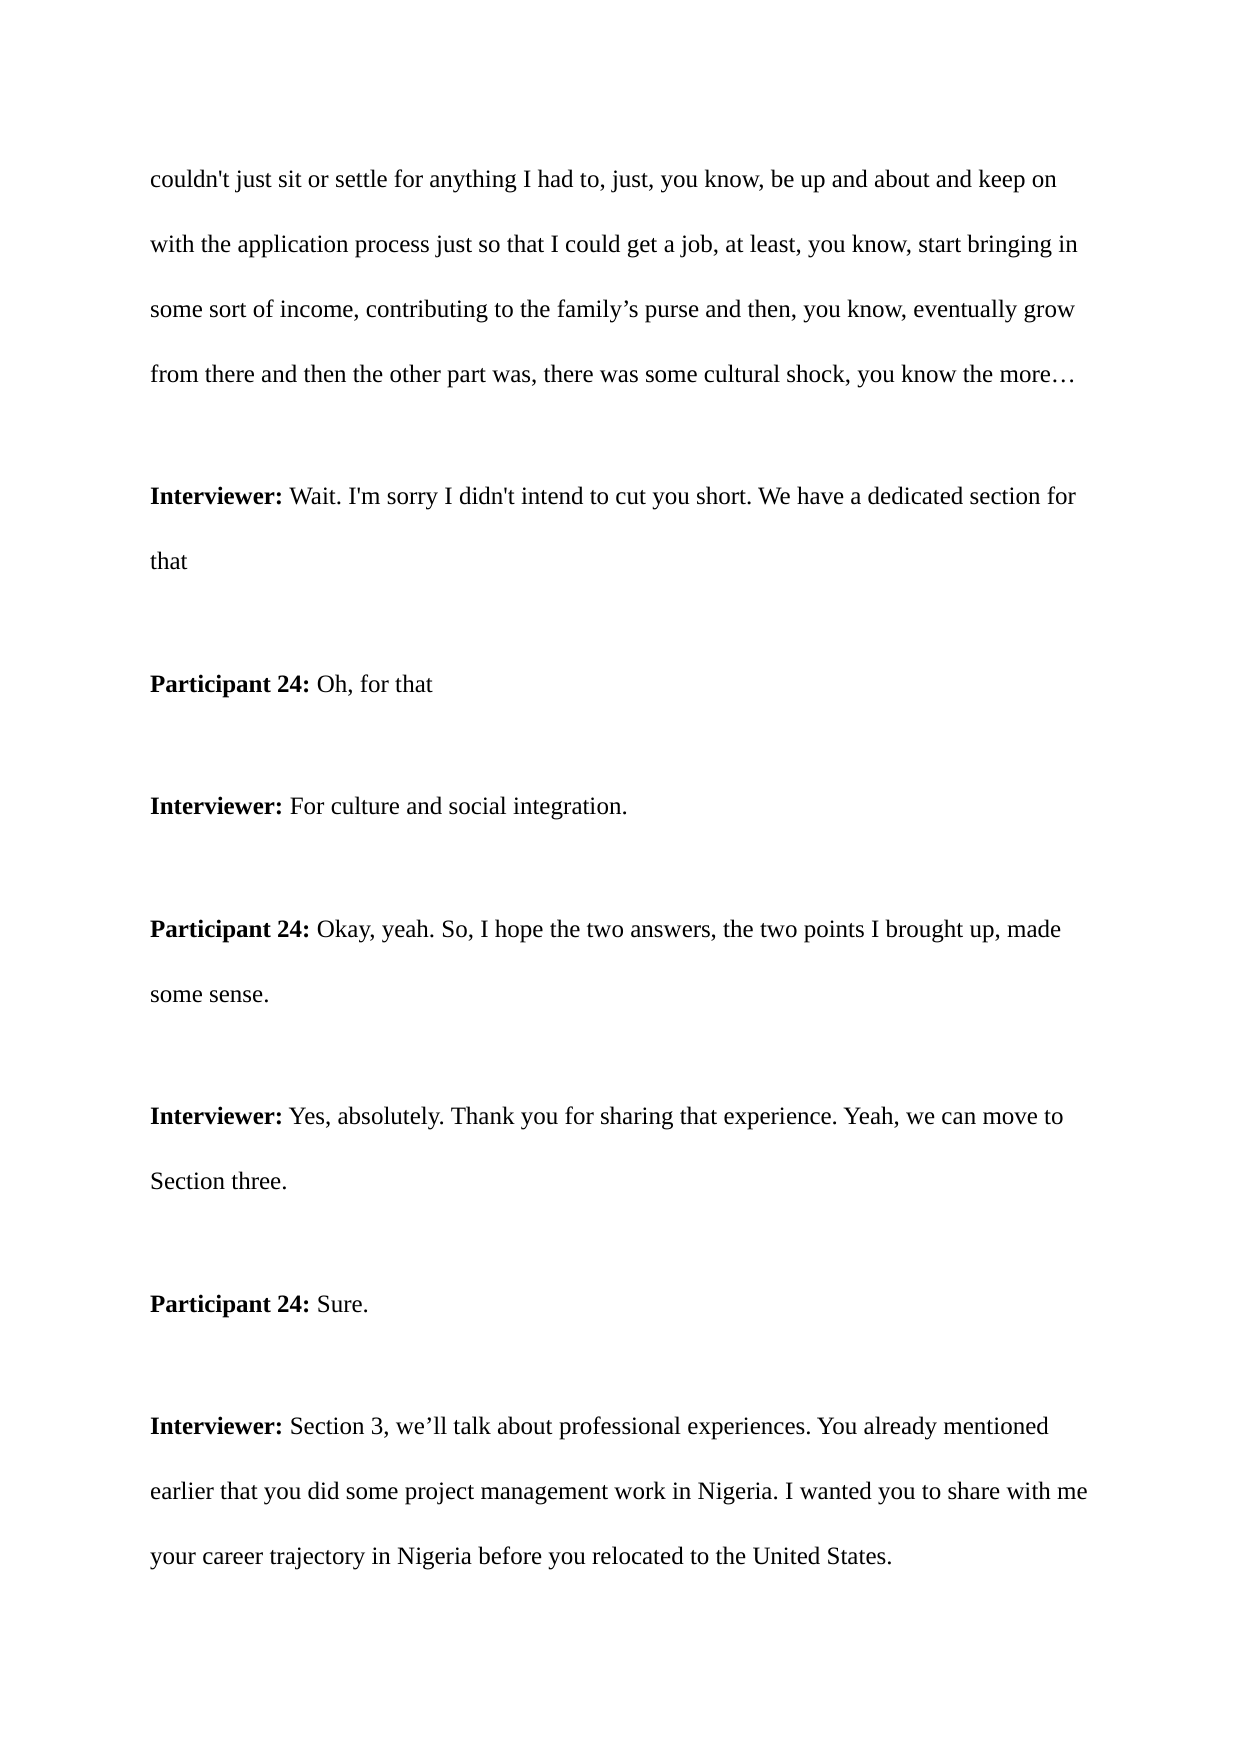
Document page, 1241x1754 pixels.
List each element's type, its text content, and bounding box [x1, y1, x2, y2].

text Interviewer: Section 3, we’ll talk about professional experiences. You already mentioned earlier that you did some project management work in Nigeria. I wanted you to share with me your career trajectory in Nigeria before you relocated to the United States. [150, 1409, 1090, 1572]
text Participant 24: Oh, for that [150, 667, 1090, 699]
text Participant 24: Okay, yeah. So, I hope the two answers, the two points I brought up, made some sense. [150, 912, 1090, 1009]
text Interviewer: Wait. I'm sorry I didn't intend to cut you short. We have a dedicated section for that [150, 479, 1090, 577]
text Participant 24: Sure. [150, 1287, 1090, 1319]
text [150, 162, 1090, 389]
text Interviewer: Yes, absolutely. Thank you for sharing that experience. Yeah, we can move to Section three. [150, 1099, 1090, 1197]
text Interviewer: For culture and social integration. [150, 789, 1090, 822]
